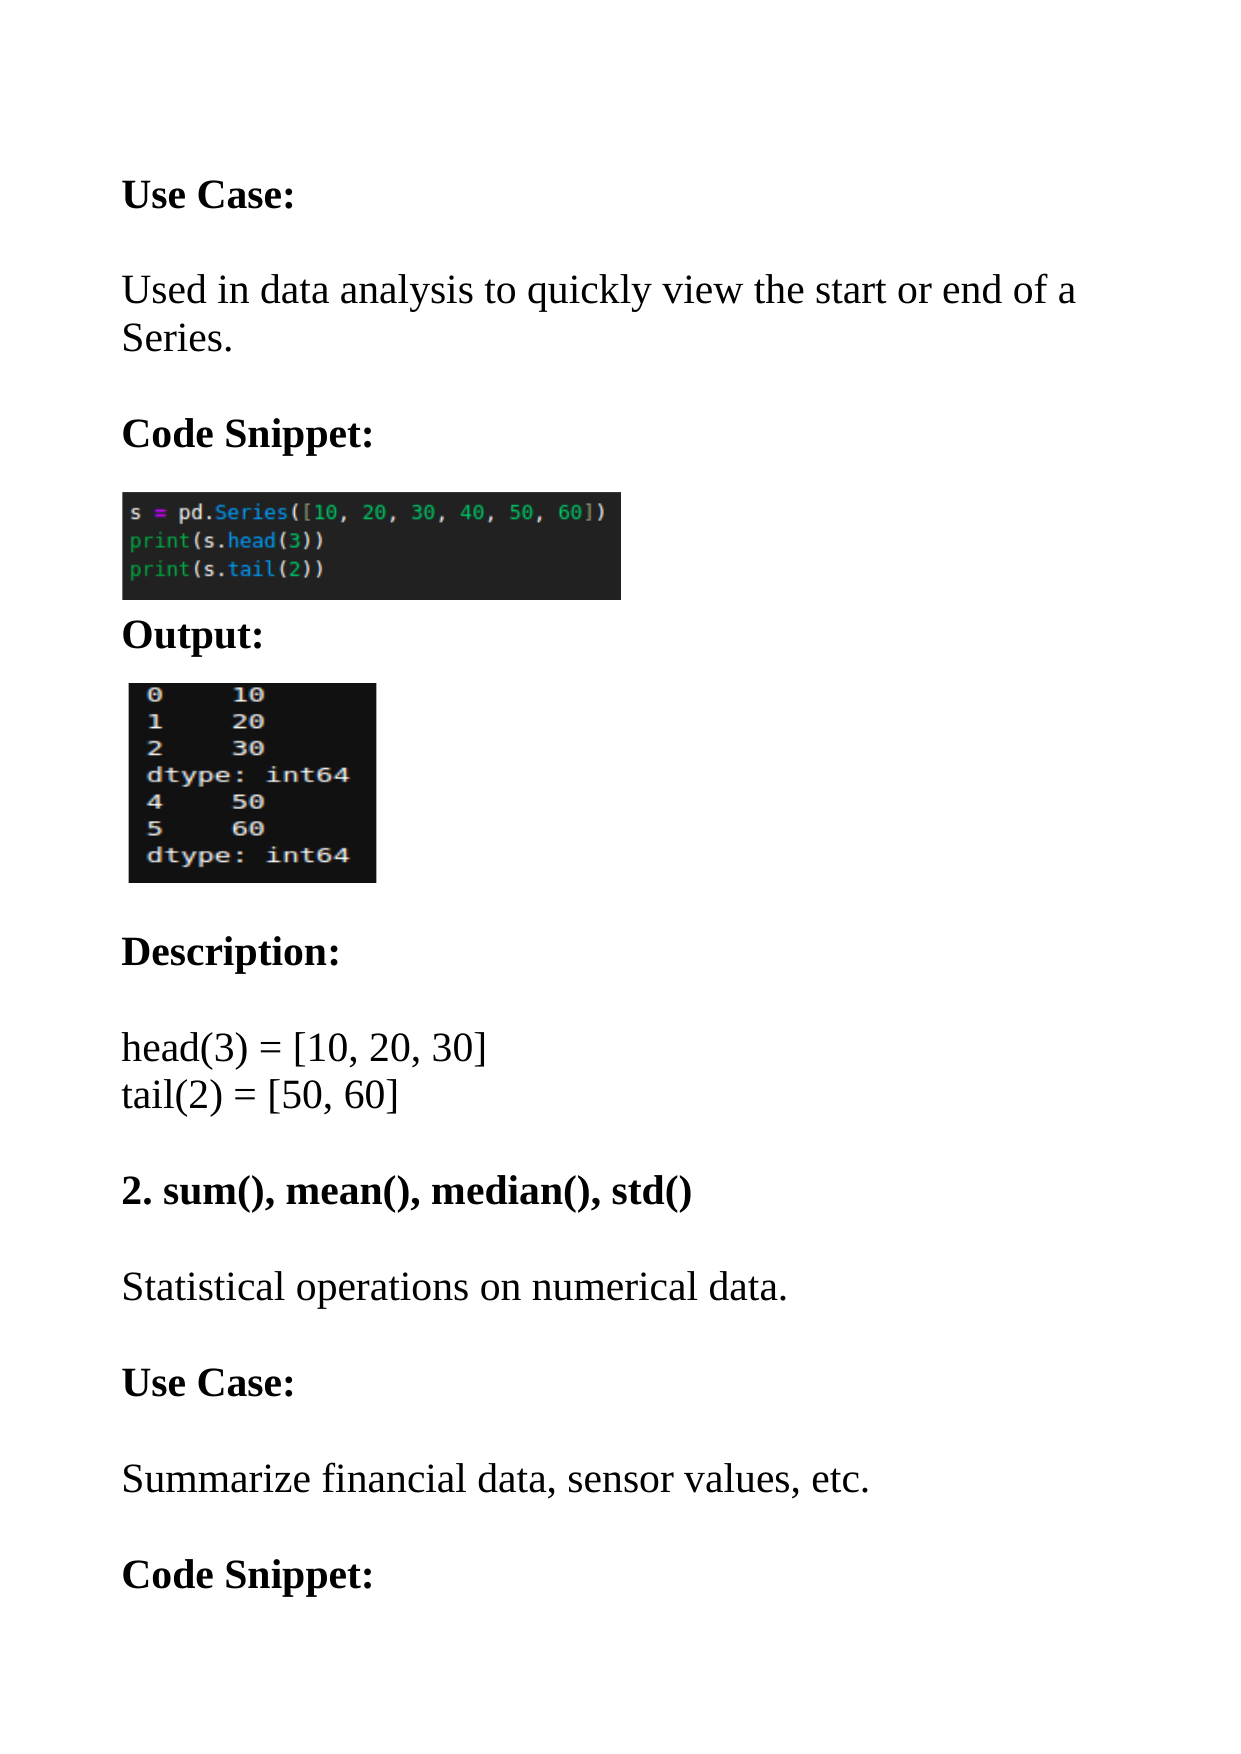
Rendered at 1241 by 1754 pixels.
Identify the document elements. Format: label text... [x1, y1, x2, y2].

text Code Snippet: [121, 1549, 1119, 1597]
text Used in data analysis to quickly view the start or end of a Series. [121, 265, 1119, 361]
picture [122, 492, 621, 600]
text Code Snippet: [121, 409, 1119, 457]
picture [128, 683, 377, 883]
text Summarize financial data, sensor values, etc. [121, 1453, 1119, 1501]
text head(3) = [10, 20, 30] [121, 1022, 1119, 1070]
text Description: [121, 734, 1119, 974]
text Use Case: [121, 1357, 1119, 1405]
text Output: [121, 610, 1119, 658]
text Statistical operations on numerical data. [121, 1262, 1119, 1309]
text Use Case: [121, 169, 1119, 217]
text tail(2) = [50, 60] 2. sum(), mean(), median(), std() [121, 1070, 1119, 1214]
